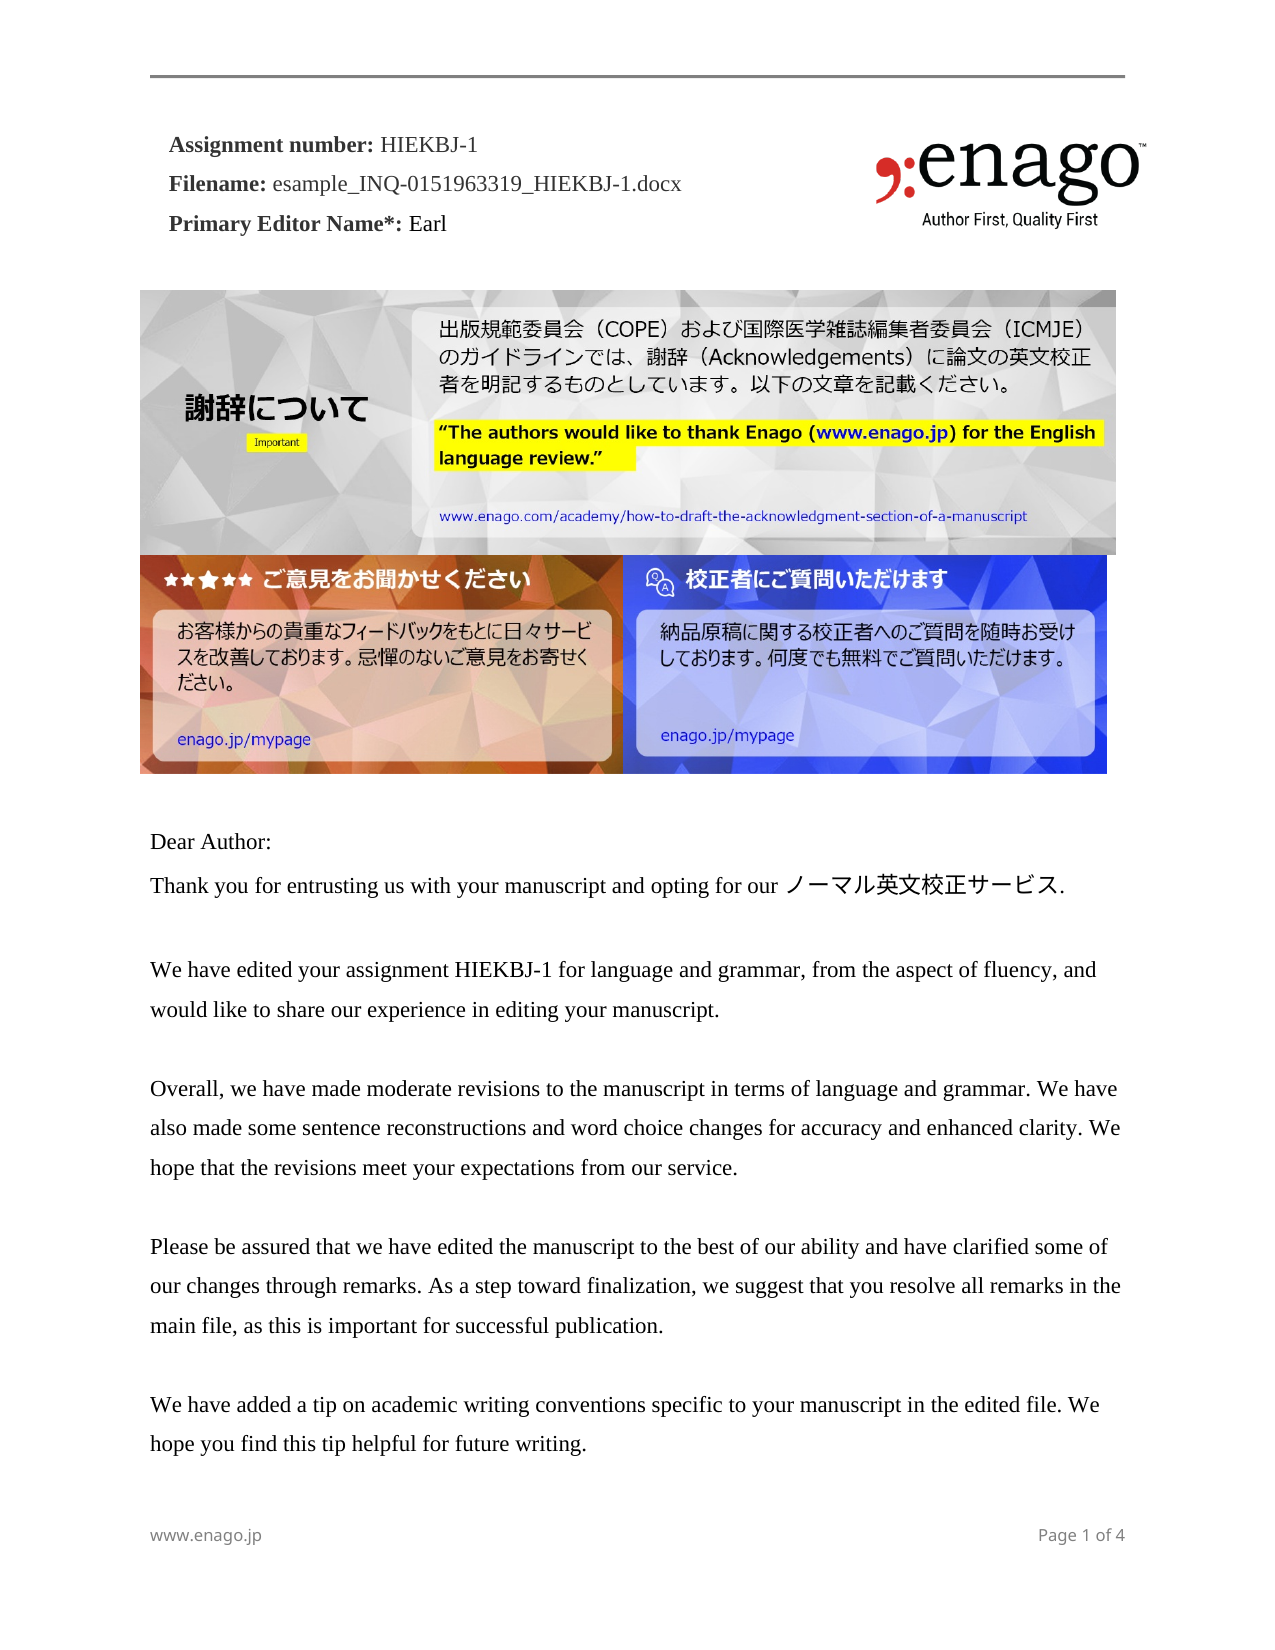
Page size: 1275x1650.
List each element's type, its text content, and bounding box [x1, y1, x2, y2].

text Primary Editor Name*: Earl [169, 209, 1125, 236]
text Filename: esample_INQ-0151963319_HIEKBJ-1.docx [169, 170, 1125, 196]
text Overall, we have made moderate revisions to the manuscript in terms of language and grammar. We have also made some sentence reconstructions and word choice changes for accuracy and enhanced clarity. We hope that the revisions meet your expectations from our service. [150, 1075, 1125, 1180]
picture [140, 290, 1116, 774]
text Please be assured that we have edited the manuscript to the best of our ability and have clarified some of our changes through remarks. As a step toward finalization, we suggest that you resolve all remarks in the main file, as this is important for successful publication. [150, 1233, 1125, 1338]
picture [868, 107, 1154, 266]
text We have added a tip on academic writing conventions specific to your manuscript in the edited file. We hope you find this tip helpful for future writing. [150, 1391, 1125, 1457]
text Thank you for entrusting us with your manuscript and opting for our ノーマル英文校正サービス. [150, 867, 1125, 901]
text Dear Author: [150, 828, 1125, 854]
text Assignment number: HIEKBJ-1 [169, 131, 1125, 157]
text We have edited your assignment HIEKBJ-1 for language and grammar, from the aspect of fluency, and would like to share our experience in editing your manuscript. [150, 957, 1125, 1022]
